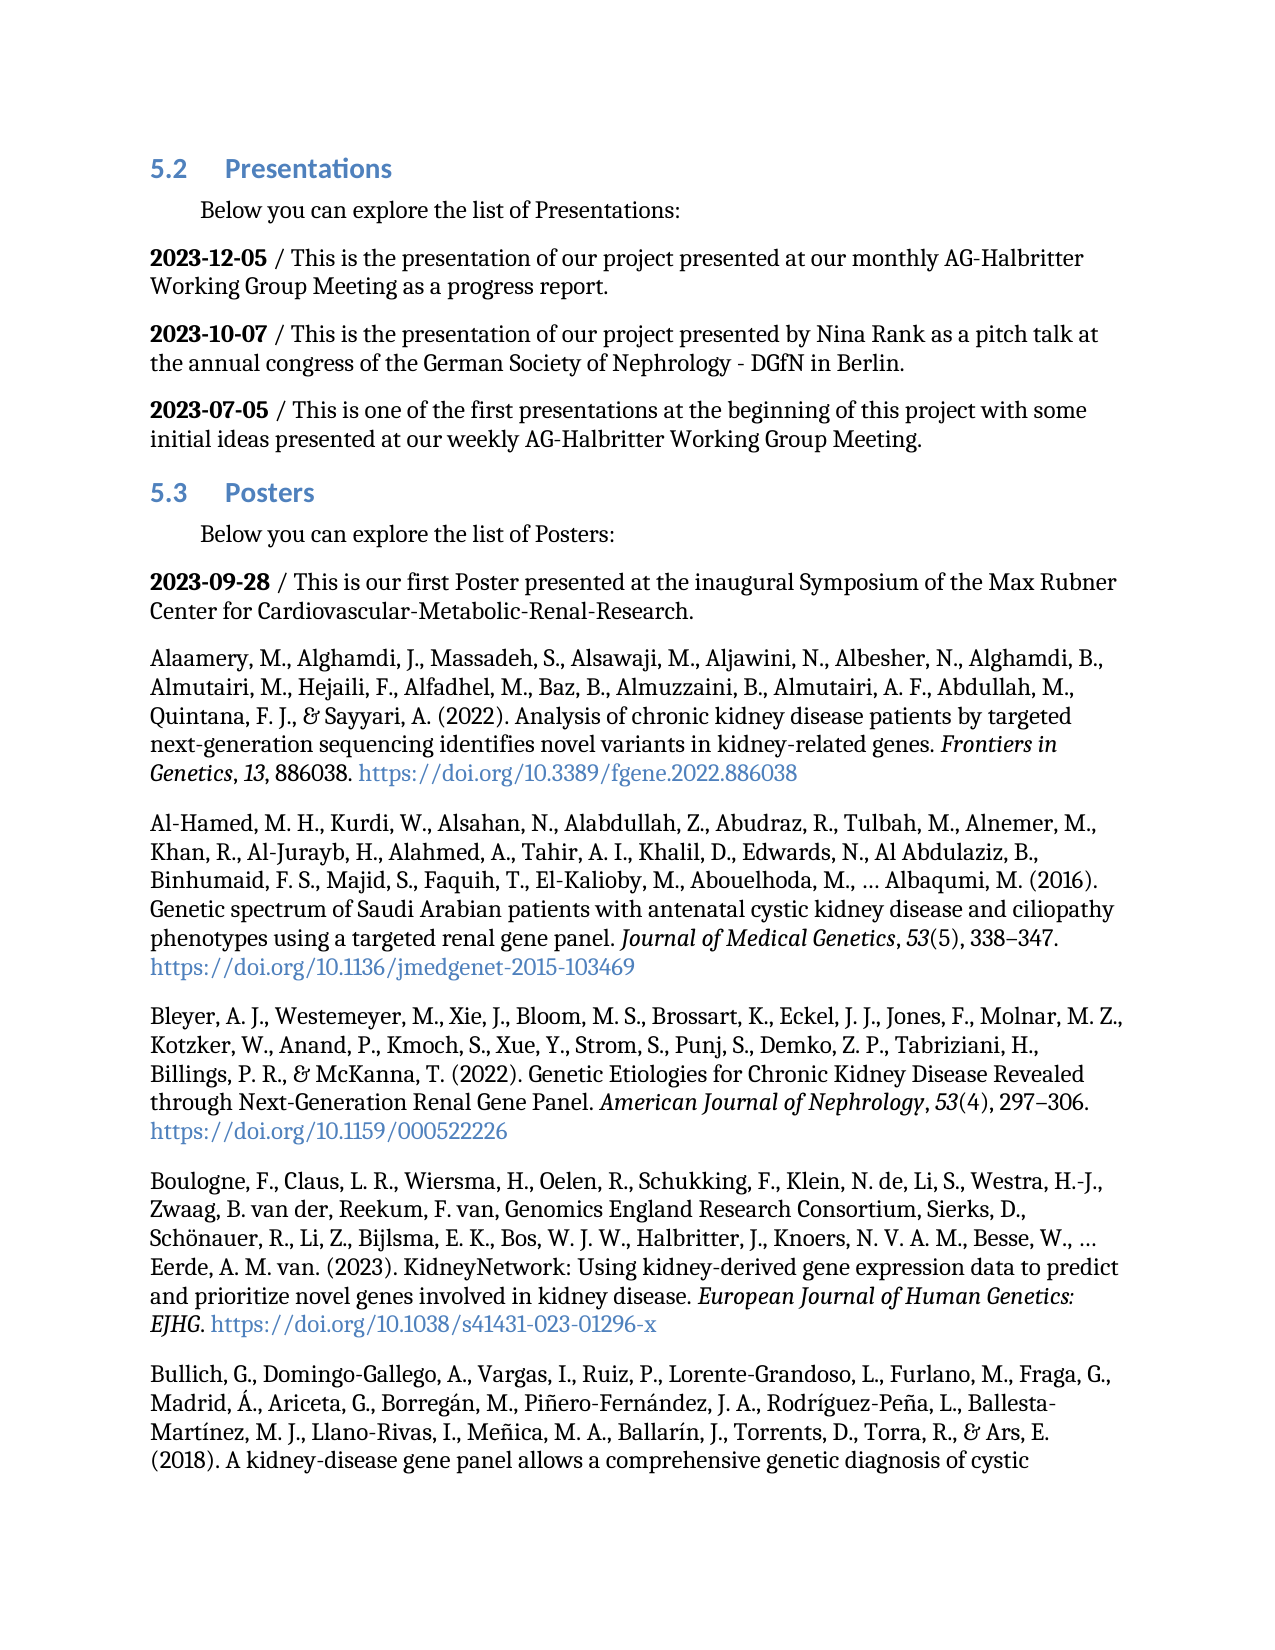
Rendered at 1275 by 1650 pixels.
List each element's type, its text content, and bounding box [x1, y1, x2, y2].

text 2023-09-28 / This is our first Poster presented at the inaugural Symposium of the Max Rubner Center for Cardiovascular-Metabolic-Renal-Research. [150, 568, 1125, 625]
text 2023-07-05 / This is one of the first presentations at the beginning of this project with some initial ideas presented at our weekly AG-Halbritter Working Group Meeting. [150, 396, 1125, 453]
text Al-Hamed, M. H., Kurdi, W., Alsahan, N., Alabdullah, Z., Abudraz, R., Tulbah, M., Alnemer, M., Khan, R., Al-Jurayb, H., Alahmed, A., Tahir, A. I., Khalil, D., Edwards, N., Al Abdulaziz, B., Binhumaid, F. S., Majid, S., Faquih, T., El-Kalioby, M., Abouelhoda, M., … Albaqumi, M. (2016). Genetic spectrum of Saudi Arabian patients with antenatal cystic kidney disease and ciliopathy phenotypes using a targeted renal gene panel. Journal of Medical Genetics, 53(5), 338–347. https://doi.org/10.1136/jmedgenet-2015-103469 [150, 809, 1125, 981]
subtitle 5.2 Presentations [150, 150, 1125, 186]
text Below you can explore the list of Presentations: [200, 196, 1075, 225]
text 2023-10-07 / This is the presentation of our project presented by Nina Rank as a pitch talk at the annual congress of the German Society of Nephrology - DGfN in Berlin. [150, 320, 1125, 377]
text Alaamery, M., Alghamdi, J., Massadeh, S., Alsawaji, M., Aljawini, N., Albesher, N., Alghamdi, B., Almutairi, M., Hejaili, F., Alfadhel, M., Baz, B., Almuzzaini, B., Almutairi, A. F., Abdullah, M., Quintana, F. J., & Sayyari, A. (2022). Analysis of chronic kidney disease patients by targeted next-generation sequencing identifies novel variants in kidney-related genes. Frontiers in Genetics, 13, 886038. https://doi.org/10.3389/fgene.2022.886038 [150, 644, 1125, 788]
text 2023-12-05 / This is the presentation of our project presented at our monthly AG-Halbritter Working Group Meeting as a progress report. [150, 243, 1125, 301]
text Boulogne, F., Claus, L. R., Wiersma, H., Oelen, R., Schukking, F., Klein, N. de, Li, S., Westra, H.-J., Zwaag, B. van der, Reekum, F. van, Genomics England Research Consortium, Sierks, D., Schönauer, R., Li, Z., Bijlsma, E. K., Bos, W. J. W., Halbritter, J., Knoers, N. V. A. M., Besse, W., … Eerde, A. M. van. (2023). KidneyNetwork: Using kidney-derived gene expression data to predict and prioritize novel genes involved in kidney disease. European Journal of Human Genetics: EJHG. https://doi.org/10.1038/s41431-023-01296-x [150, 1167, 1125, 1339]
subtitle 5.3 Posters [150, 474, 1125, 510]
text Bleyer, A. J., Westemeyer, M., Xie, J., Bloom, M. S., Brossart, K., Eckel, J. J., Jones, F., Molnar, M. Z., Kotzker, W., Anand, P., Kmoch, S., Xue, Y., Strom, S., Punj, S., Demko, Z. P., Tabriziani, H., Billings, P. R., & McKanna, T. (2022). Genetic Etiologies for Chronic Kidney Disease Revealed through Next-Generation Renal Gene Panel. American Journal of Nephrology, 53(4), 297–306. https://doi.org/10.1159/000522226 [150, 1002, 1125, 1146]
text Below you can explore the list of Posters: [200, 520, 1075, 549]
